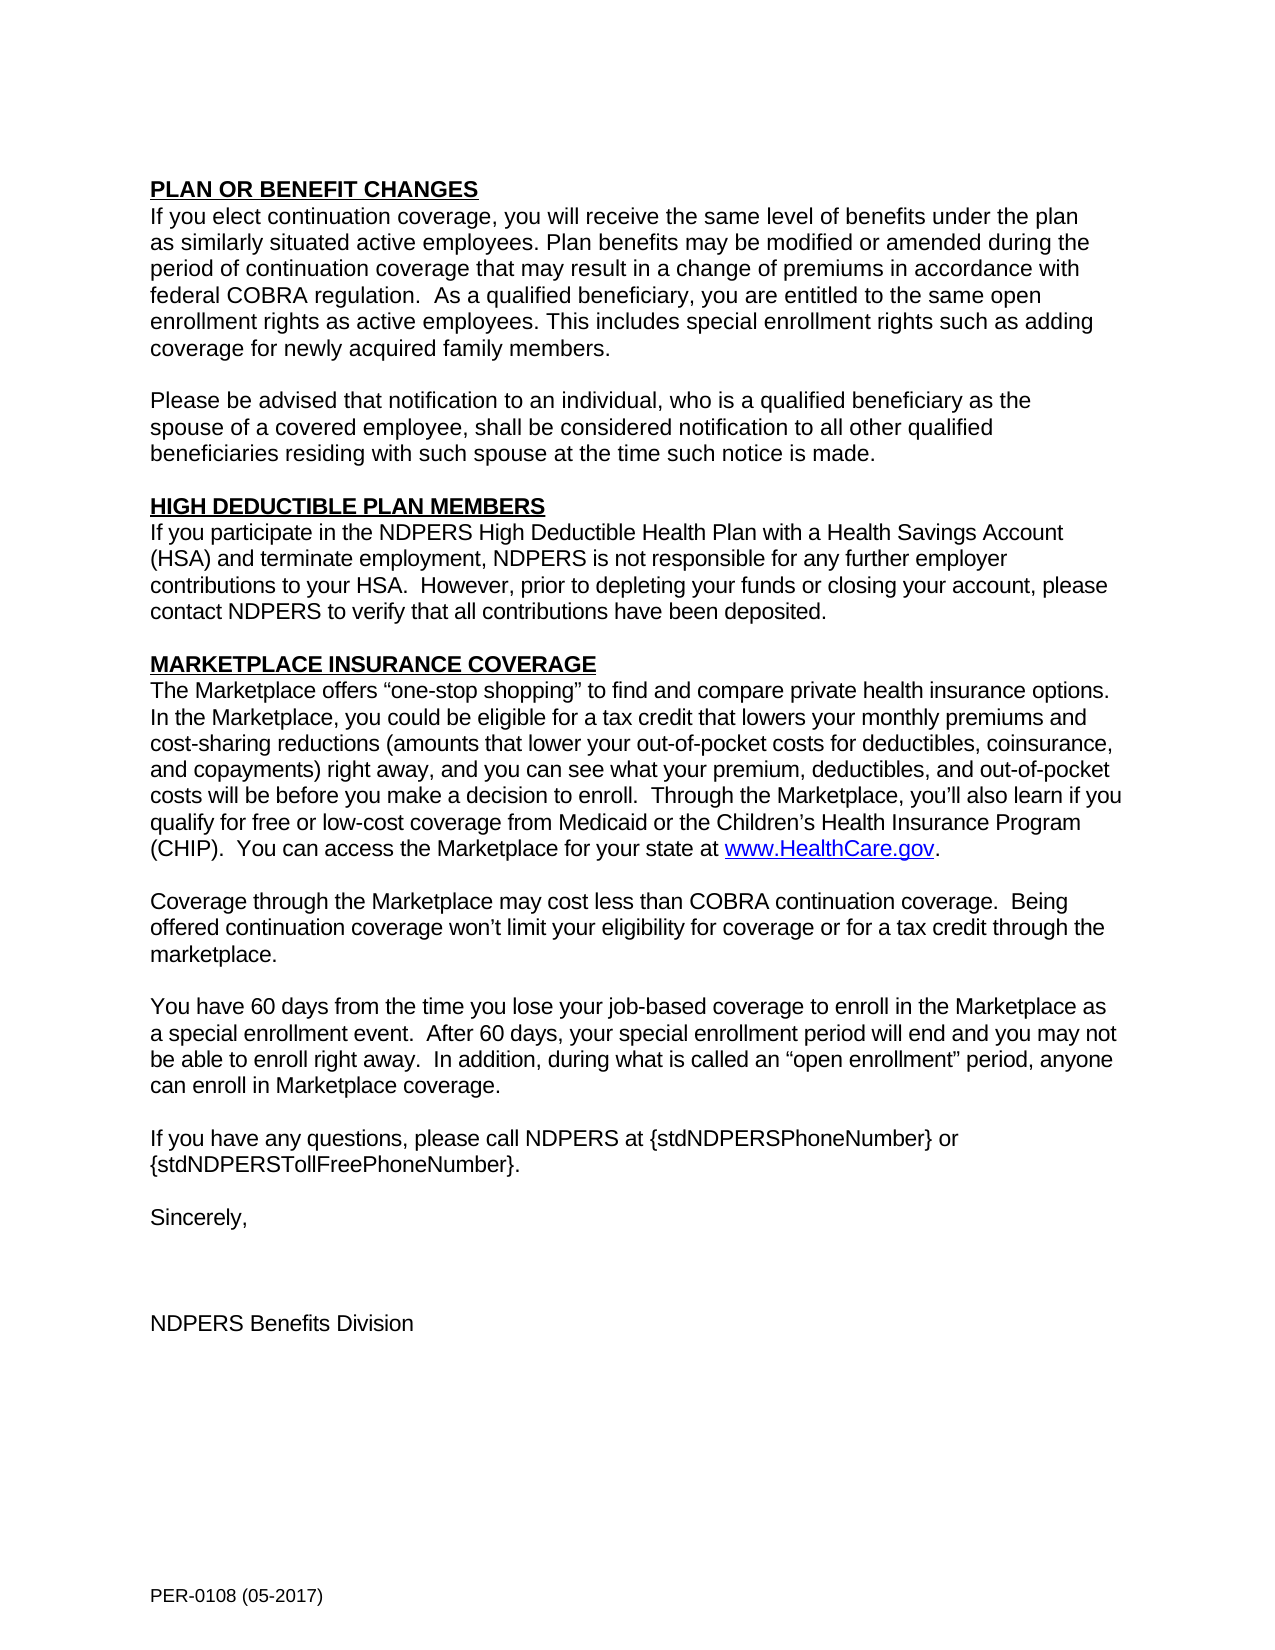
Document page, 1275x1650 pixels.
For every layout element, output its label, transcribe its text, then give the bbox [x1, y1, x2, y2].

text You have 60 days from the time you lose your job-based coverage to enroll in the Marketplace as a special enrollment event. After 60 days, your special enrollment period will end and you may not be able to enroll right away. In addition, during what is called an “open enrollment” period, anyone can enroll in Marketplace coverage. [150, 993, 1125, 1099]
text The Marketplace offers “one-stop shopping” to find and compare private health insurance options. In the Marketplace, you could be eligible for a tax credit that lowers your monthly premiums and cost-sharing reductions (amounts that lower your out-of-pocket costs for deductibles, coinsurance, and copayments) right away, and you can see what your premium, deductibles, and out-of-pocket costs will be before you make a decision to enroll. Through the Marketplace, you’ll also learn if you qualify for free or low-cost coverage from Medicaid or the Children’s Health Insurance Program (CHIP). You can access the Marketplace for your state at www.HealthCare.gov. [150, 677, 1125, 862]
text PLAN OR BENEFIT CHANGES [150, 176, 1099, 203]
text If you participate in the NDPERS High Deductible Health Plan with a Health Savings Account (HSA) and terminate employment, NDPERS is not responsible for any further employer contributions to your HSA. However, prior to depleting your funds or closing your account, please contact NDPERS to verify that all contributions have been deposited. [150, 519, 1125, 624]
text Coverage through the Marketplace may cost less than COBRA continuation coverage. Being offered continuation coverage won’t limit your eligibility for coverage or for a tax credit through the marketplace. [150, 888, 1125, 967]
text MARKETPLACE INSURANCE COVERAGE [150, 651, 1125, 677]
text HIGH DEDUCTIBLE PLAN MEMBERS [150, 493, 1125, 519]
text Sincerely, [150, 1204, 1125, 1231]
text Please be advised that notification to an individual, who is a qualified beneficiary as the spouse of a covered employee, shall be considered notification to all other qualified beneficiaries residing with such spouse at the time such notice is made. [150, 387, 1099, 466]
text If you have any questions, please call NDPERS at {stdNDPERSPhoneNumber} or {stdNDPERSTollFreePhoneNumber}. [150, 1125, 1125, 1178]
text If you elect continuation coverage, you will receive the same level of benefits under the plan as similarly situated active employees. Plan benefits may be modified or amended during the period of continuation coverage that may result in a change of premiums in accordance with federal COBRA regulation. As a qualified beneficiary, you are entitled to the same open enrollment rights as active employees. This includes special enrollment rights such as adding coverage for newly acquired family members. [150, 203, 1099, 361]
text NDPERS Benefits Division [150, 1309, 1125, 1336]
